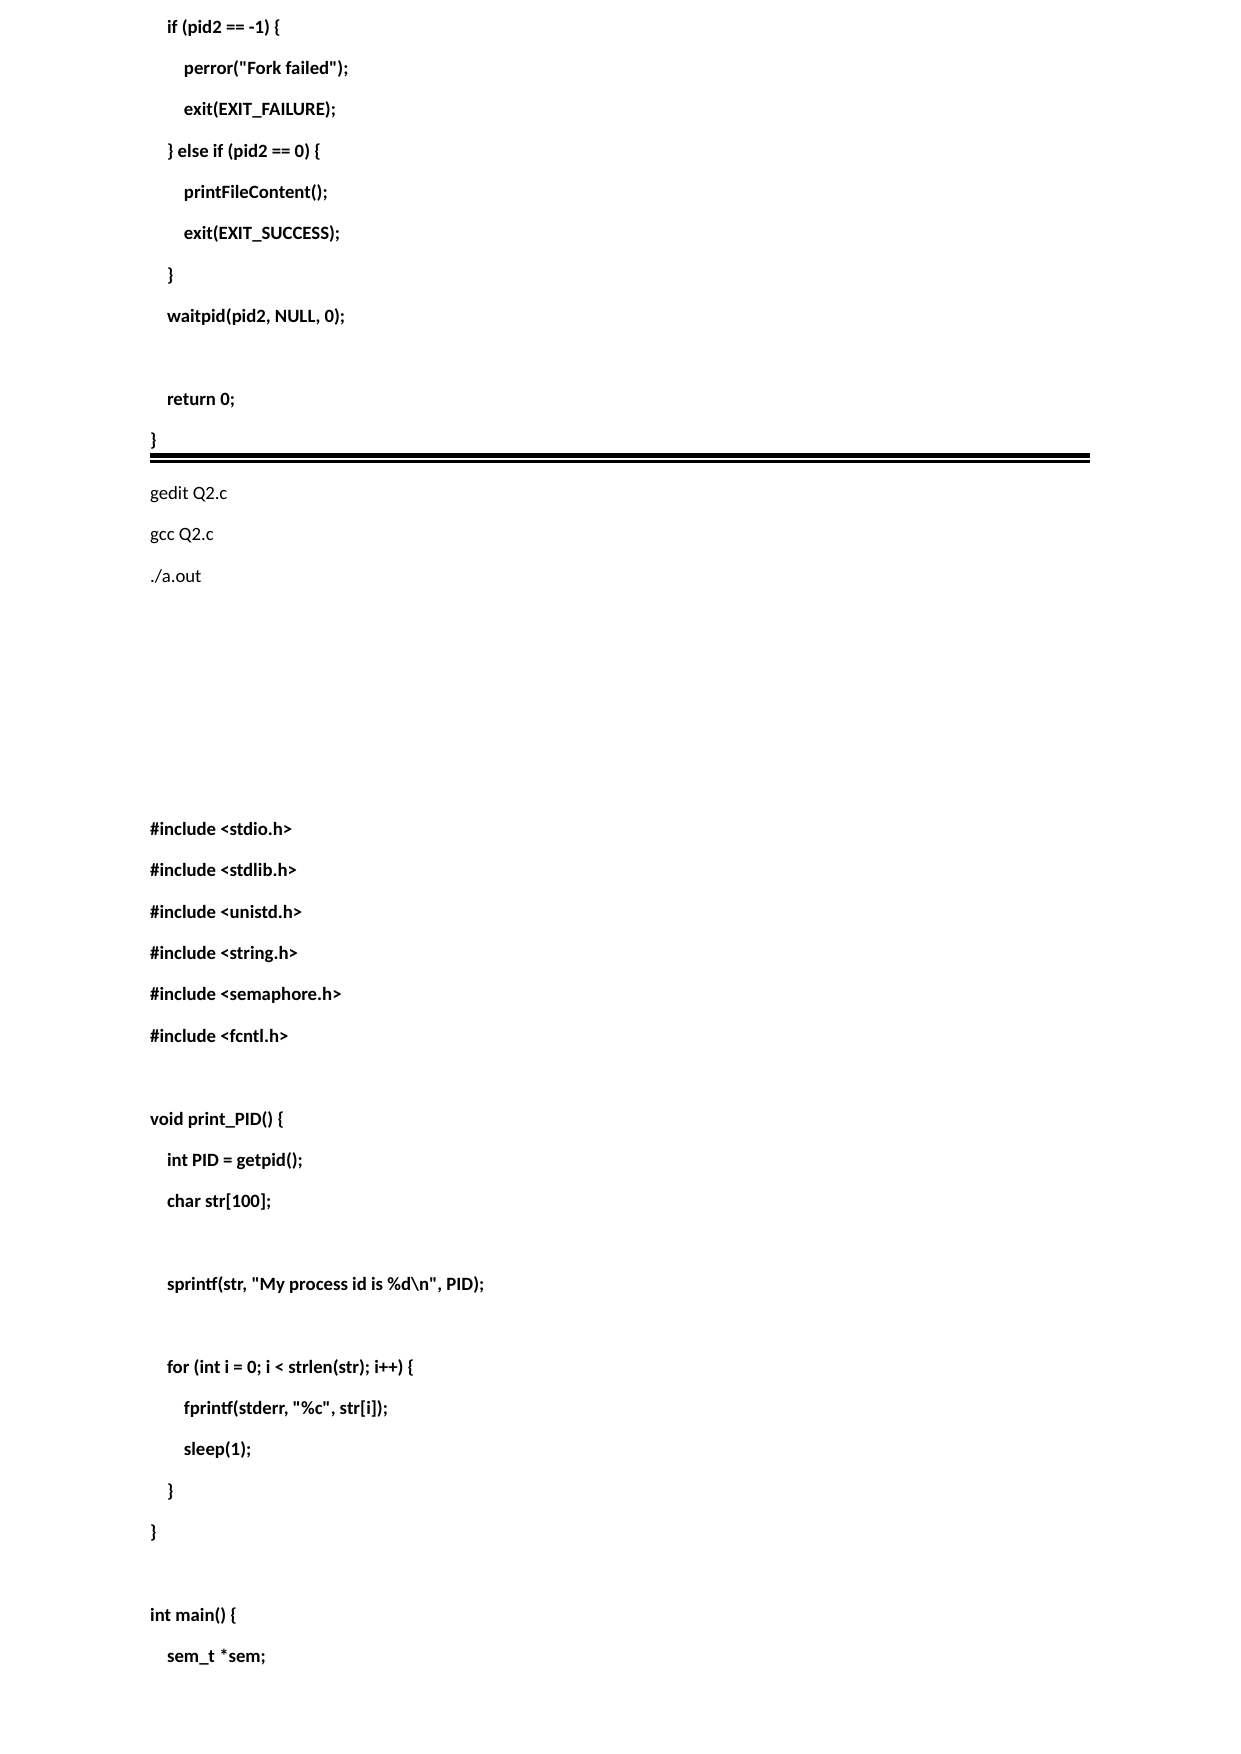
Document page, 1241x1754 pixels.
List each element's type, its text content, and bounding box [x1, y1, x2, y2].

text fprintf(stderr, "%c", str[i]); [150, 1396, 1090, 1419]
text #include <unistd.h> [150, 900, 1090, 923]
text exit(EXIT_FAILURE); [150, 97, 1090, 120]
text int main() { [150, 1603, 1090, 1626]
text exit(EXIT_SUCCESS); [150, 222, 1090, 244]
text } [150, 263, 1090, 286]
text if (pid2 == -1) { [150, 15, 1090, 38]
text printFileContent(); [150, 180, 1090, 203]
text sem_t *sem; [150, 1644, 1090, 1667]
text #include <string.h> [150, 941, 1090, 964]
text } [150, 1520, 1090, 1543]
text ./a.out [150, 564, 1090, 587]
text #include <stdio.h> [150, 817, 1090, 840]
text } [150, 1479, 1090, 1502]
text #include <fcntl.h> [150, 1024, 1090, 1047]
text waitpid(pid2, NULL, 0); [150, 304, 1090, 327]
text sleep(1); [150, 1437, 1090, 1460]
text } [150, 428, 1090, 453]
text int PID = getpid(); [150, 1148, 1090, 1171]
text void print_PID() { [150, 1107, 1090, 1129]
text #include <stdlib.h> [150, 858, 1090, 881]
text #include <semaphore.h> [150, 983, 1090, 1006]
text } else if (pid2 == 0) { [150, 139, 1090, 162]
text perror("Fork failed"); [150, 56, 1090, 79]
text gcc Q2.c [150, 523, 1090, 546]
text char str[100]; [150, 1189, 1090, 1212]
text return 0; [150, 387, 1090, 410]
text for (int i = 0; i < strlen(str); i++) { [150, 1355, 1090, 1378]
text sprintf(str, "My process id is %d\n", PID); [150, 1272, 1090, 1295]
text gedit Q2.c [150, 481, 1090, 504]
